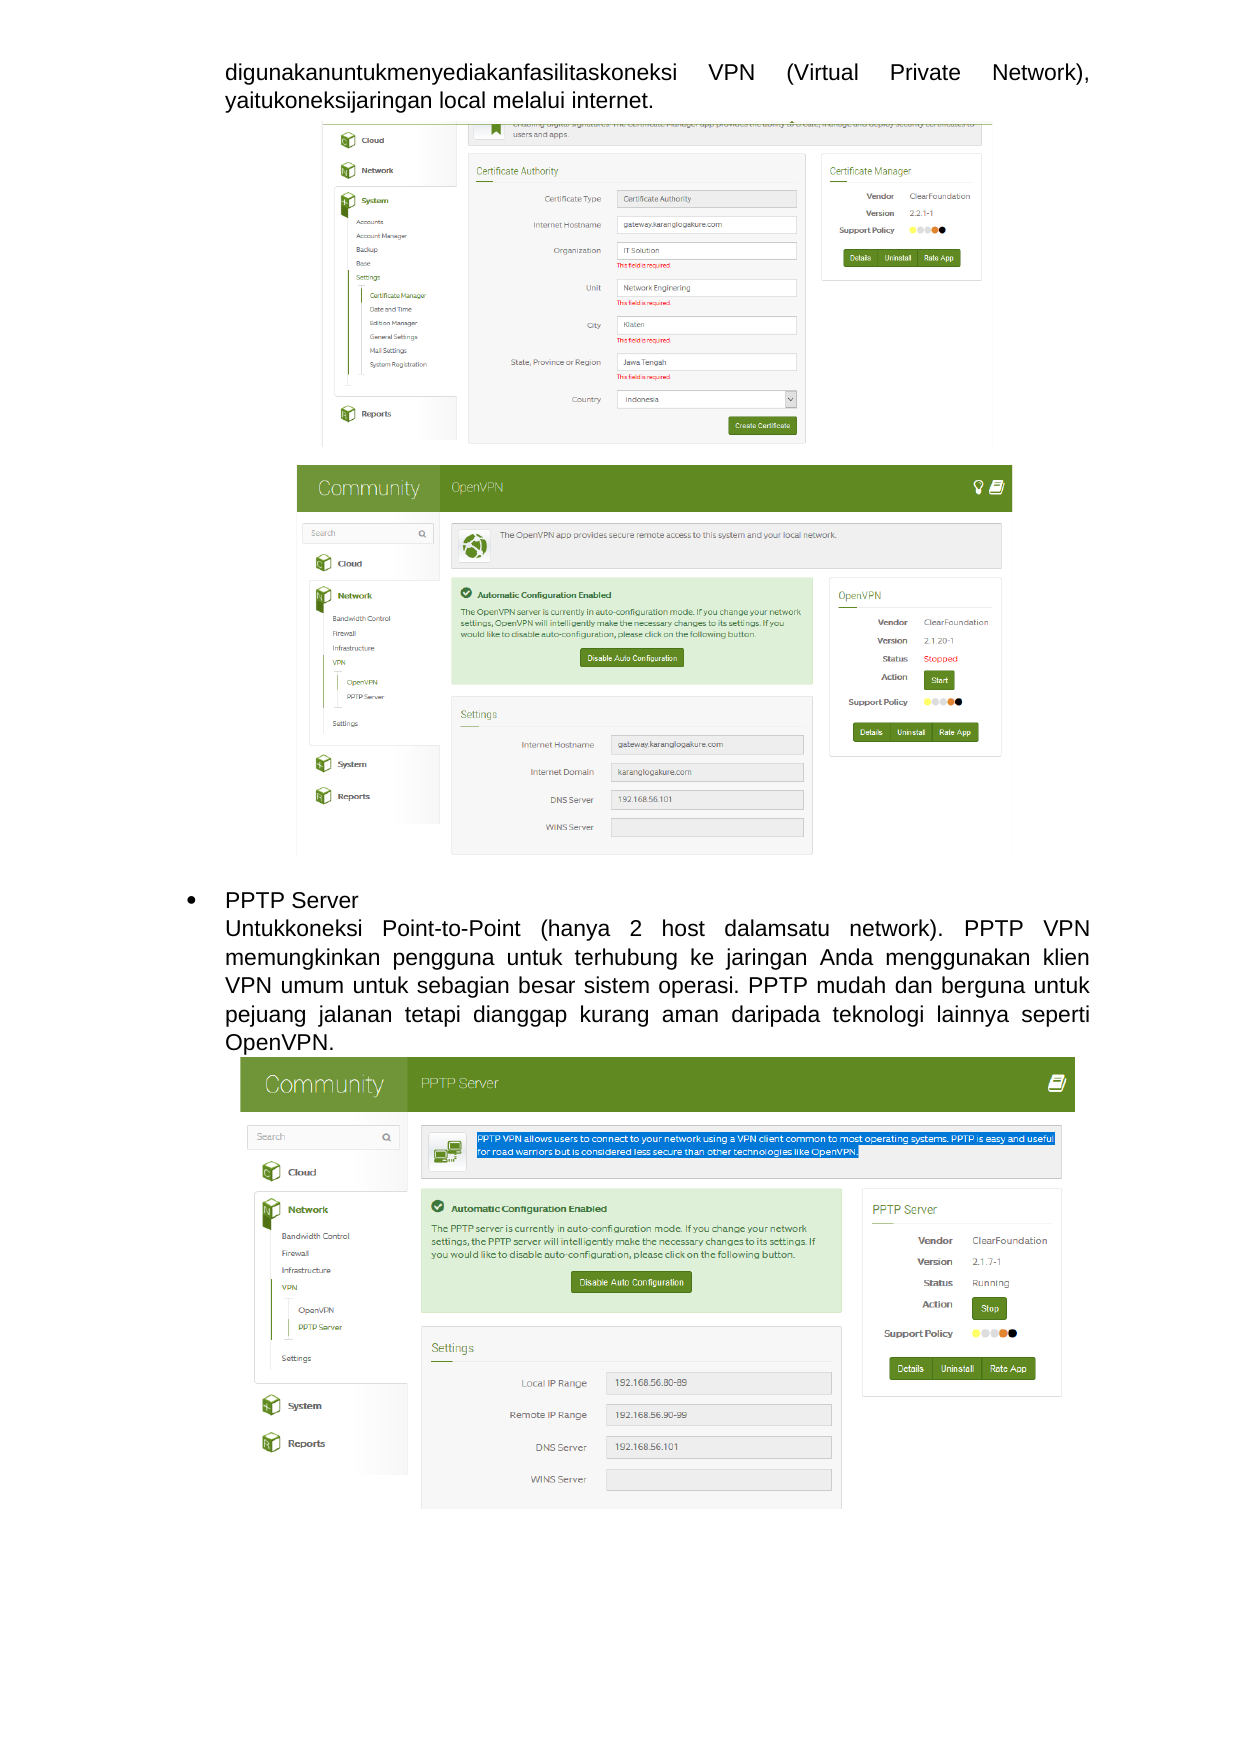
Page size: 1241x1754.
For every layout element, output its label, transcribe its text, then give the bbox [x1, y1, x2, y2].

list digunakanuntukmenyediakanfasilitaskoneksi VPN (Virtual Private Network), yaitukoneksijaringan local melalui internet. [225, 59, 1090, 114]
picture [296, 464, 1013, 857]
picture [240, 1057, 1075, 1509]
list Untukkoneksi Point-to-Point (hanya 2 host dalamsatu network). PPTP VPN memungkinkan pengguna untuk terhubung ke jaringan Anda menggunakan klien VPN umum untuk sebagian besar sistem operasi. PPTP mudah dan berguna untuk pejuang jalanan tetapi dianggap kurang aman daripada teknologi lainnya seperti OpenVPN. [225, 915, 1090, 1055]
list PPTP Server [187, 887, 1090, 913]
picture [321, 121, 993, 447]
